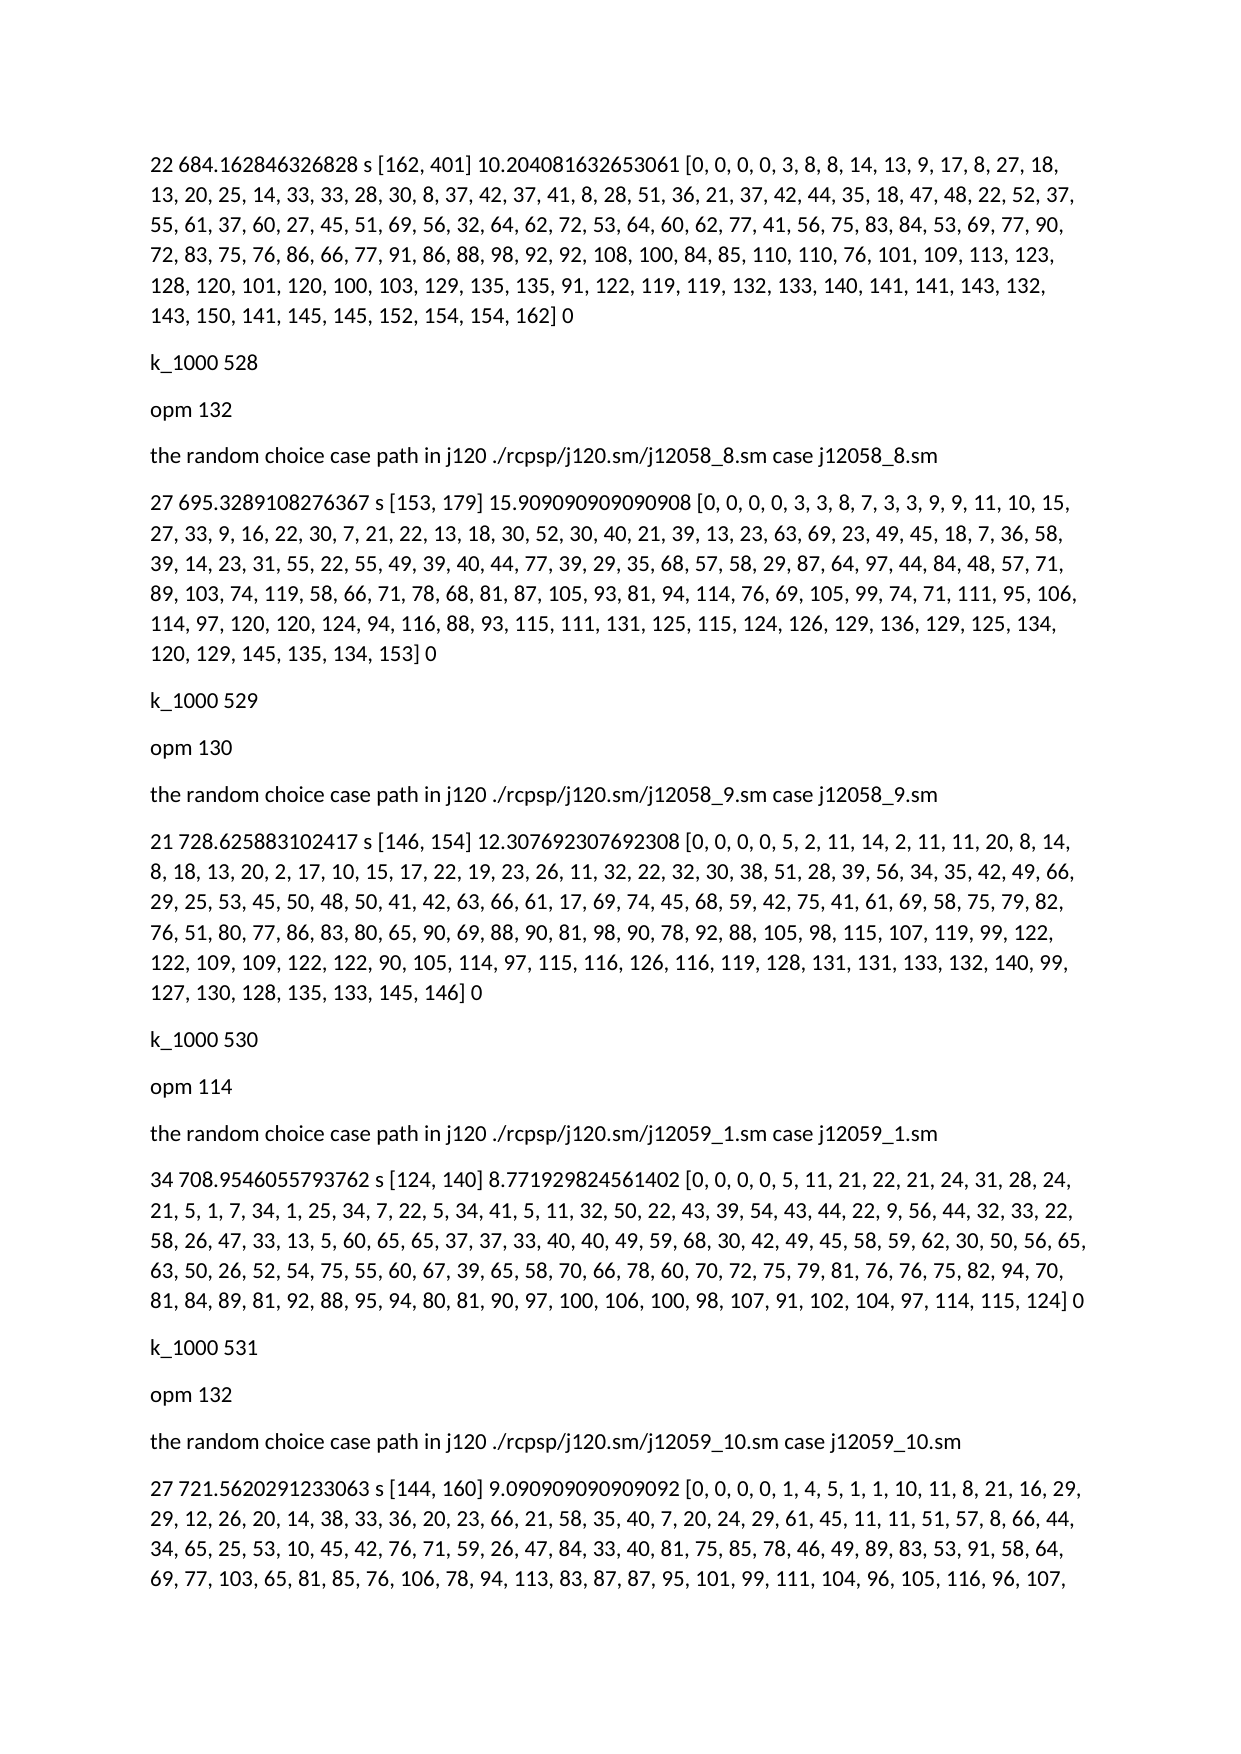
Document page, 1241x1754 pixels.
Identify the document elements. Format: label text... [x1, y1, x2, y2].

text 21 728.625883102417 s [146, 154] 12.307692307692308 [0, 0, 0, 0, 5, 2, 11, 14, 2, 11, 11, 20, 8, 14, 8, 18, 13, 20, 2, 17, 10, 15, 17, 22, 19, 23, 26, 11, 32, 22, 32, 30, 38, 51, 28, 39, 56, 34, 35, 42, 49, 66, 29, 25, 53, 45, 50, 48, 50, 41, 42, 63, 66, 61, 17, 69, 74, 45, 68, 59, 42, 75, 41, 61, 69, 58, 75, 79, 82, 76, 51, 80, 77, 86, 83, 80, 65, 90, 69, 88, 90, 81, 98, 90, 78, 92, 88, 105, 98, 115, 107, 119, 99, 122, 122, 109, 109, 122, 122, 90, 105, 114, 97, 115, 116, 126, 116, 119, 128, 131, 131, 133, 132, 140, 99, 127, 130, 128, 135, 133, 145, 146] 0 [150, 827, 1090, 1006]
text k_1000 531 [150, 1333, 1090, 1361]
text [150, 1474, 1090, 1593]
text the random choice case path in j120 ./rcpsp/j120.sm/j12059_1.sm case j12059_1.sm [150, 1119, 1090, 1147]
text opm 130 [150, 733, 1090, 761]
text opm 132 [150, 1380, 1090, 1408]
text the random choice case path in j120 ./rcpsp/j120.sm/j12059_10.sm case j12059_10.sm [150, 1427, 1090, 1455]
text 22 684.162846326828 s [162, 401] 10.204081632653061 [0, 0, 0, 0, 3, 8, 8, 14, 13, 9, 17, 8, 27, 18, 13, 20, 25, 14, 33, 33, 28, 30, 8, 37, 42, 37, 41, 8, 28, 51, 36, 21, 37, 42, 44, 35, 18, 47, 48, 22, 52, 37, 55, 61, 37, 60, 27, 45, 51, 69, 56, 32, 64, 62, 72, 53, 64, 60, 62, 77, 41, 56, 75, 83, 84, 53, 69, 77, 90, 72, 83, 75, 76, 86, 66, 77, 91, 86, 88, 98, 92, 92, 108, 100, 84, 85, 110, 110, 76, 101, 109, 113, 123, 128, 120, 101, 120, 100, 103, 129, 135, 135, 91, 122, 119, 119, 132, 133, 140, 141, 141, 143, 132, 143, 150, 141, 145, 145, 152, 154, 154, 162] 0 [150, 150, 1090, 329]
text k_1000 530 [150, 1025, 1090, 1053]
text k_1000 528 [150, 348, 1090, 376]
text the random choice case path in j120 ./rcpsp/j120.sm/j12058_8.sm case j12058_8.sm [150, 442, 1090, 470]
text 27 695.3289108276367 s [153, 179] 15.909090909090908 [0, 0, 0, 0, 3, 3, 8, 7, 3, 3, 9, 9, 11, 10, 15, 27, 33, 9, 16, 22, 30, 7, 21, 22, 13, 18, 30, 52, 30, 40, 21, 39, 13, 23, 63, 69, 23, 49, 45, 18, 7, 36, 58, 39, 14, 23, 31, 55, 22, 55, 49, 39, 40, 44, 77, 39, 29, 35, 68, 57, 58, 29, 87, 64, 97, 44, 84, 48, 57, 71, 89, 103, 74, 119, 58, 66, 71, 78, 68, 81, 87, 105, 93, 81, 94, 114, 76, 69, 105, 99, 74, 71, 111, 95, 106, 114, 97, 120, 120, 124, 94, 116, 88, 93, 115, 111, 131, 125, 115, 124, 126, 129, 136, 129, 125, 134, 120, 129, 145, 135, 134, 153] 0 [150, 488, 1090, 668]
text the random choice case path in j120 ./rcpsp/j120.sm/j12058_9.sm case j12058_9.sm [150, 780, 1090, 808]
text opm 114 [150, 1072, 1090, 1100]
text opm 132 [150, 395, 1090, 423]
text 34 708.9546055793762 s [124, 140] 8.771929824561402 [0, 0, 0, 0, 5, 11, 21, 22, 21, 24, 31, 28, 24, 21, 5, 1, 7, 34, 1, 25, 34, 7, 22, 5, 34, 41, 5, 11, 32, 50, 22, 43, 39, 54, 43, 44, 22, 9, 56, 44, 32, 33, 22, 58, 26, 47, 33, 13, 5, 60, 65, 65, 37, 37, 33, 40, 40, 49, 59, 68, 30, 42, 49, 45, 58, 59, 62, 30, 50, 56, 65, 63, 50, 26, 52, 54, 75, 55, 60, 67, 39, 65, 58, 70, 66, 78, 60, 70, 72, 75, 79, 81, 76, 76, 75, 82, 94, 70, 81, 84, 89, 81, 92, 88, 95, 94, 80, 81, 90, 97, 100, 106, 100, 98, 107, 91, 102, 104, 97, 114, 115, 124] 0 [150, 1166, 1090, 1314]
text k_1000 529 [150, 686, 1090, 714]
